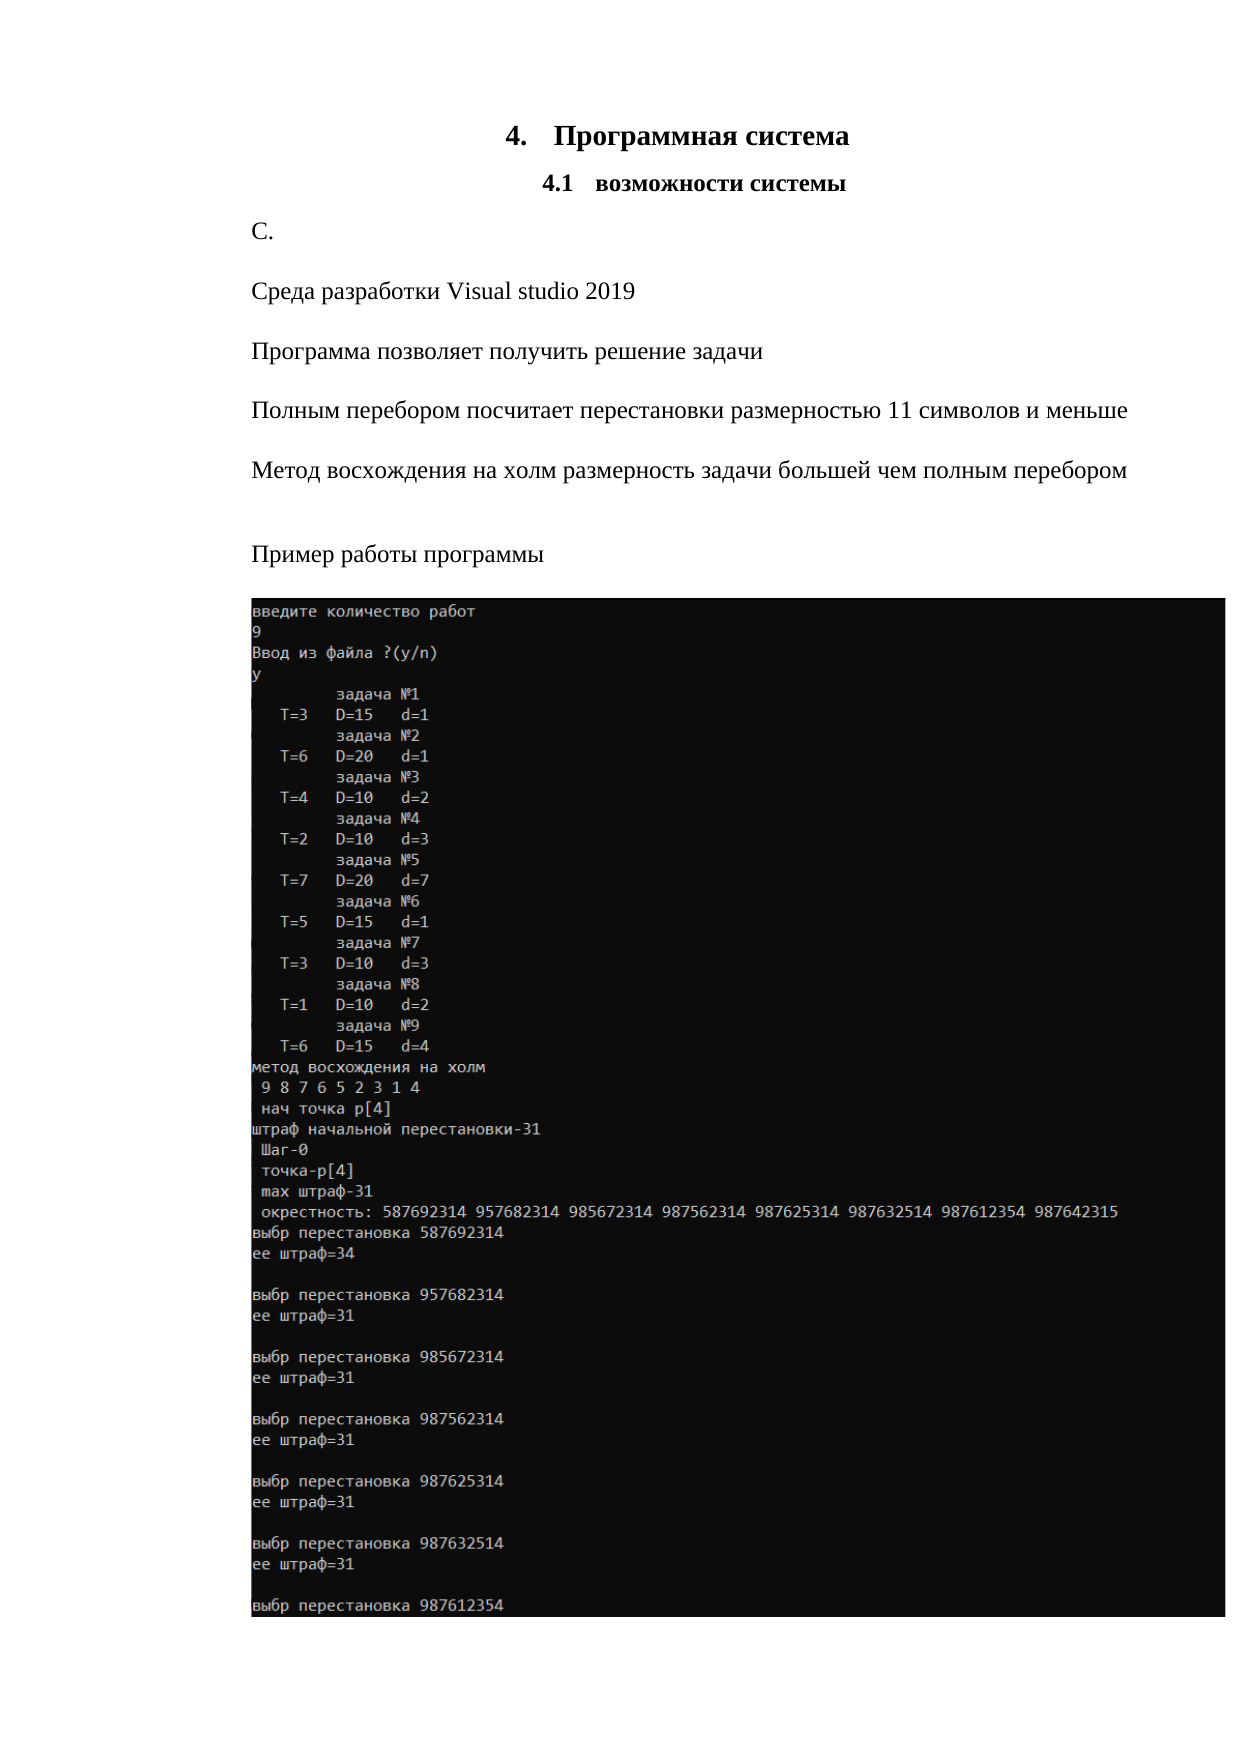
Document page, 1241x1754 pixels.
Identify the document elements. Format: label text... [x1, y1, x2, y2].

text Полным перебором посчитает перестановки размерностью 11 символов и меньше [177, 396, 1152, 424]
text С. [177, 216, 1152, 245]
text Программная система [214, 118, 1152, 152]
picture [251, 598, 1226, 1617]
text возможности системы [252, 168, 1152, 197]
text Среда разработки Visual studio 2019 [177, 276, 1152, 305]
text Метод восхождения на холм размерность задачи большей чем полным перебором [177, 455, 1152, 484]
text Программа позволяет получить решение задачи [177, 336, 1152, 364]
text Пример работы программы [177, 539, 1152, 568]
